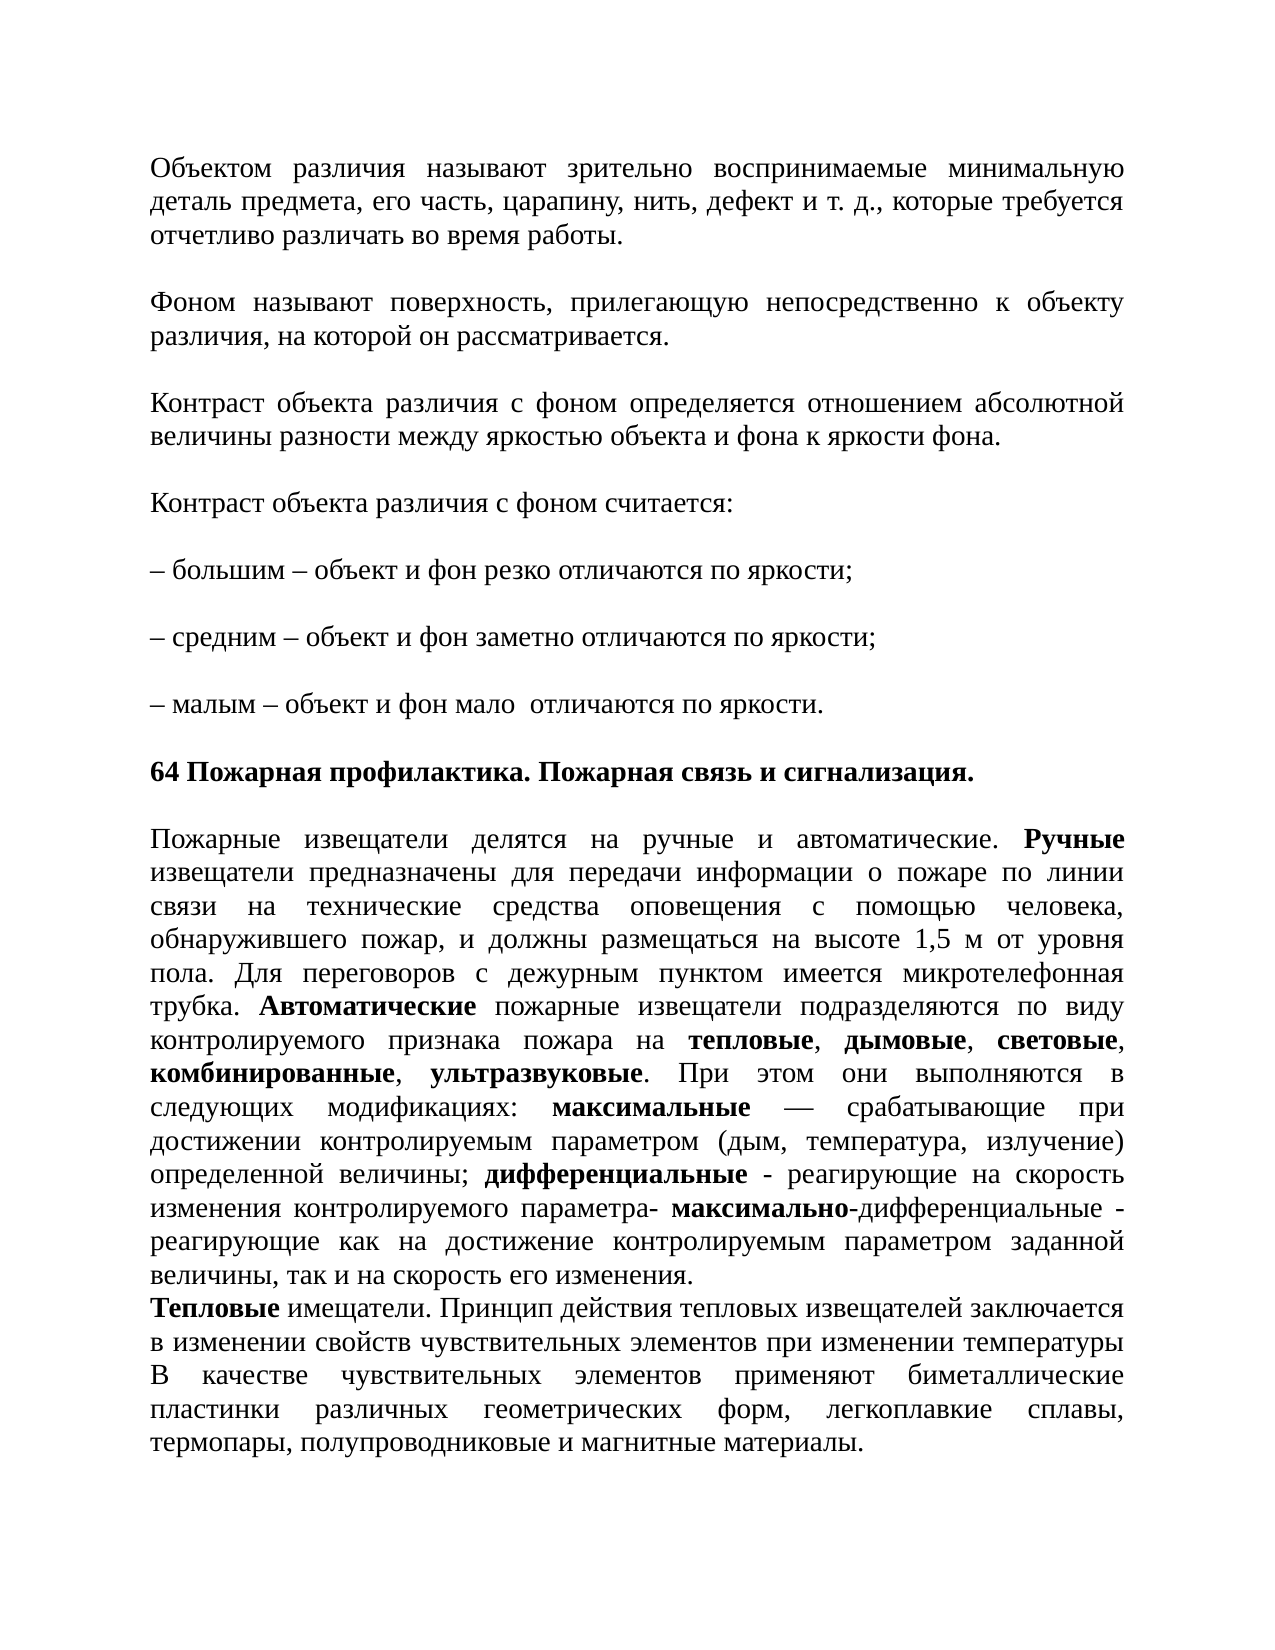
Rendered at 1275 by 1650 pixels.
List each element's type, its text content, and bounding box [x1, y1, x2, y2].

text Контраст объекта различия с фоном считается: [150, 485, 1125, 519]
text Пожарные извещатели делятся на ручные и автоматические. Ручные извещатели предназначены для передачи информации о пожаре по линии связи на технические средства оповещения с помощью человека, обнаружившего пожар, и должны размещаться на высоте 1,5 м от уровня пола. Для переговоров с дежурным пунктом имеется микротелефонная трубка. Автоматические пожарные извещатели подразделяются по виду контролируемого признака пожара на тепловые, дымовые, световые, комбинированные, ультразвуковые. При этом они выполняются в следующих модификациях: максимальные — срабатывающие при достижении контролируемым параметром (дым, температура, излучение) определенной величины; дифференциальные - реагирующие на скорость изменения контролируемого параметра- максимально-дифференциальные - реагирующие как на достижение контролируемым параметром заданной величины, так и на скорость его изменения. [150, 821, 1125, 1290]
text Объектом различия называют зрительно воспринимаемые минимальную деталь предмета, его часть, царапину, нить, дефект и т. д., которые требуется отчетливо различать во время работы. [150, 150, 1125, 251]
text 64 Пожарная профилактика. Пожарная связь и сигнализация. [150, 754, 1125, 787]
text – средним – объект и фон заметно отличаются по яркости; [150, 619, 1125, 653]
text Тепловые имещатели. Принцип действия тепловых извещателей заключается в изменении свойств чувствительных элементов при изменении температуры В качестве чувствительных элементов применяют биметаллические пластинки различных геометрических форм, легкоплавкие сплавы, термопары, полупроводниковые и магнитные материалы. [150, 1290, 1125, 1458]
text Фоном называют поверхность, прилегающую непосредственно к объекту различия, на которой он рассматривается. [150, 284, 1125, 351]
text Контраст объекта различия с фоном определяется отношением абсолютной величины разности между яркостью объекта и фона к яркости фона. [150, 385, 1125, 452]
text – большим – объект и фон резко отличаются по яркости; [150, 552, 1125, 586]
text – малым – объект и фон мало отличаются по яркости. [150, 687, 1125, 720]
